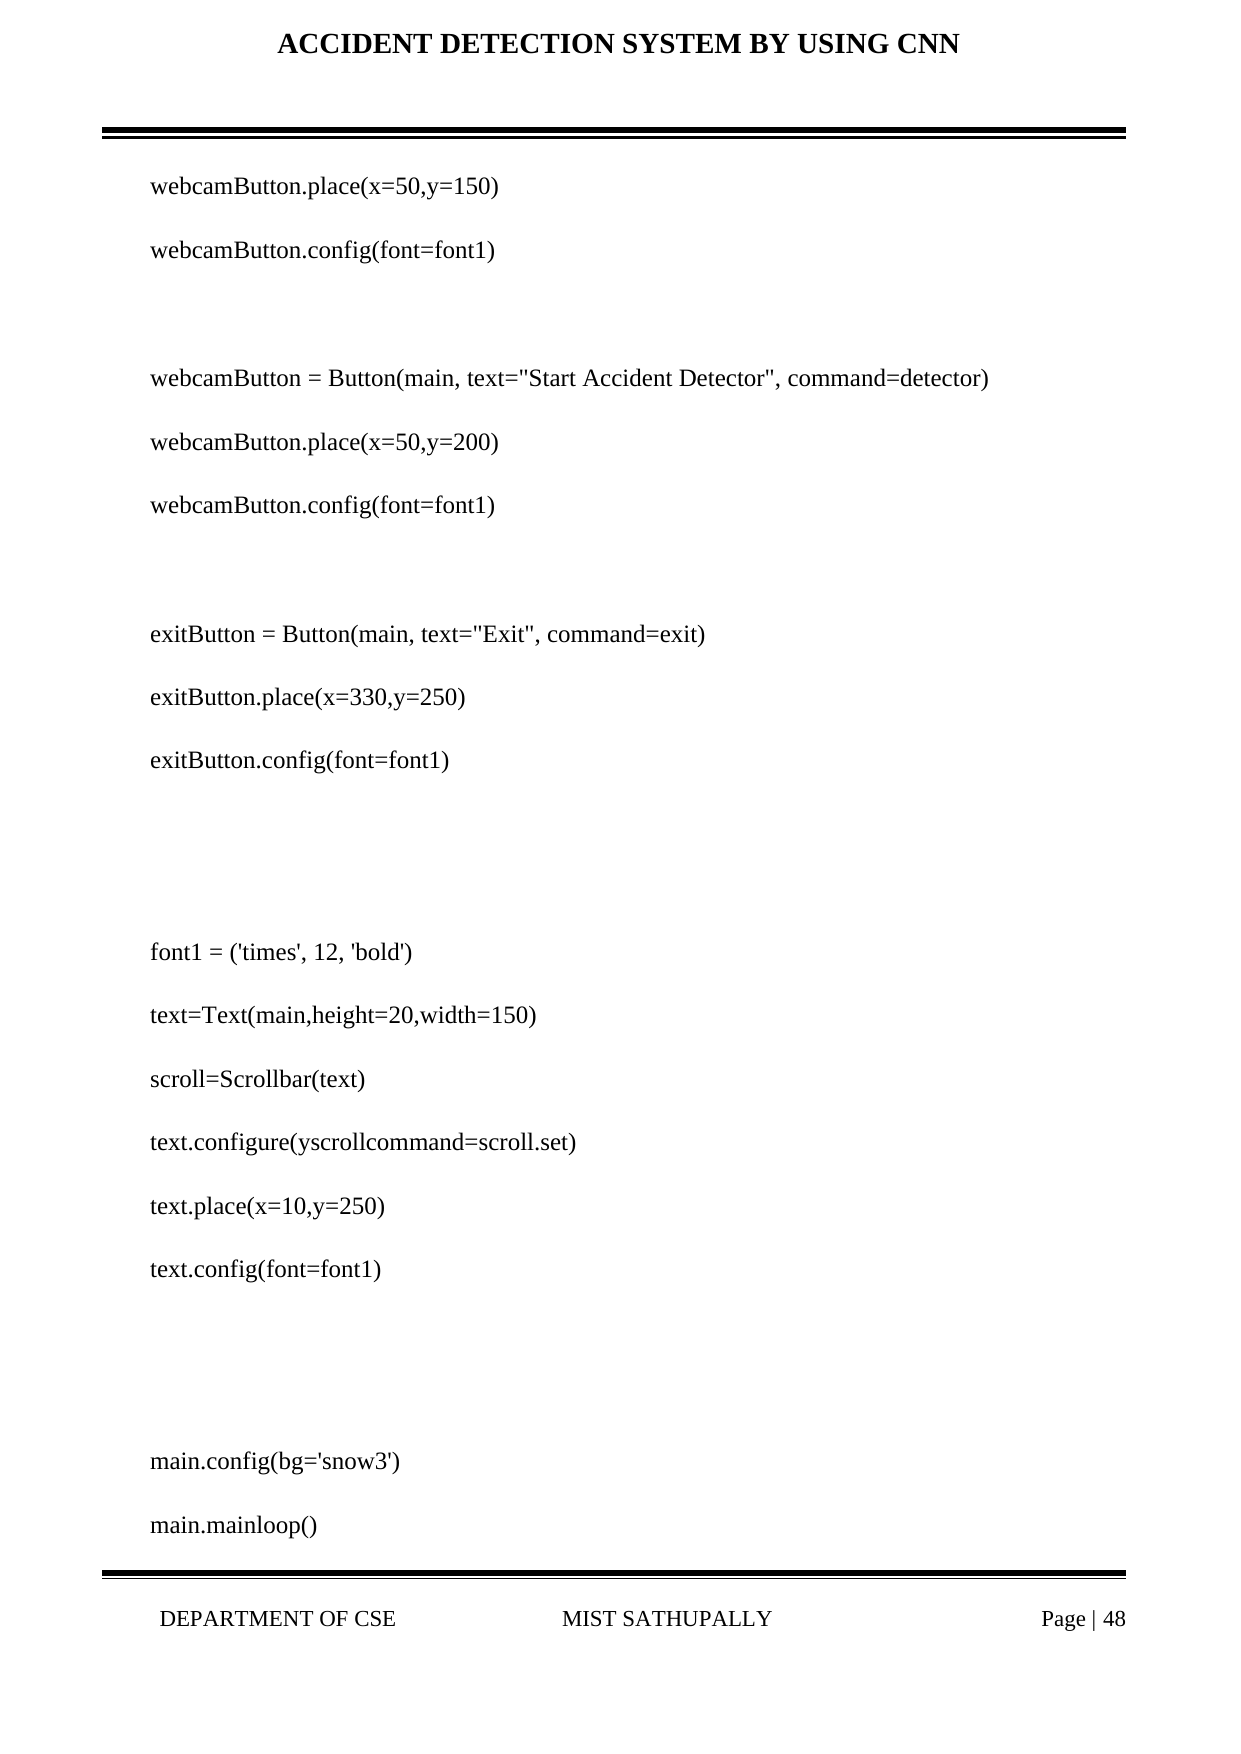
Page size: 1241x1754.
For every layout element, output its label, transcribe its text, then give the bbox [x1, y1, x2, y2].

text exitButton = Button(main, text="Exit", command=exit) exitButton.place(x=330,y=250) exitButton.config(font=font1) [150, 619, 707, 774]
text main.config(bg='snow3') main.mainloop() [150, 1446, 402, 1539]
text webcamButton.place(x=50,y=150) webcamButton.config(font=font1) [150, 171, 501, 264]
text font1 = ('times', 12, 'bold') text=Text(main,height=20,width=150) scroll=Scrollbar(text) text.configure(yscrollcommand=scroll.set) text.place(x=10,y=250) text.config(font=font1) [150, 937, 578, 1283]
text webcamButton = Button(main, text="Start Accident Detector", command=detector) webcamButton.place(x=50,y=200) [150, 363, 989, 455]
text webcamButton.config(font=font1) [150, 491, 1126, 519]
